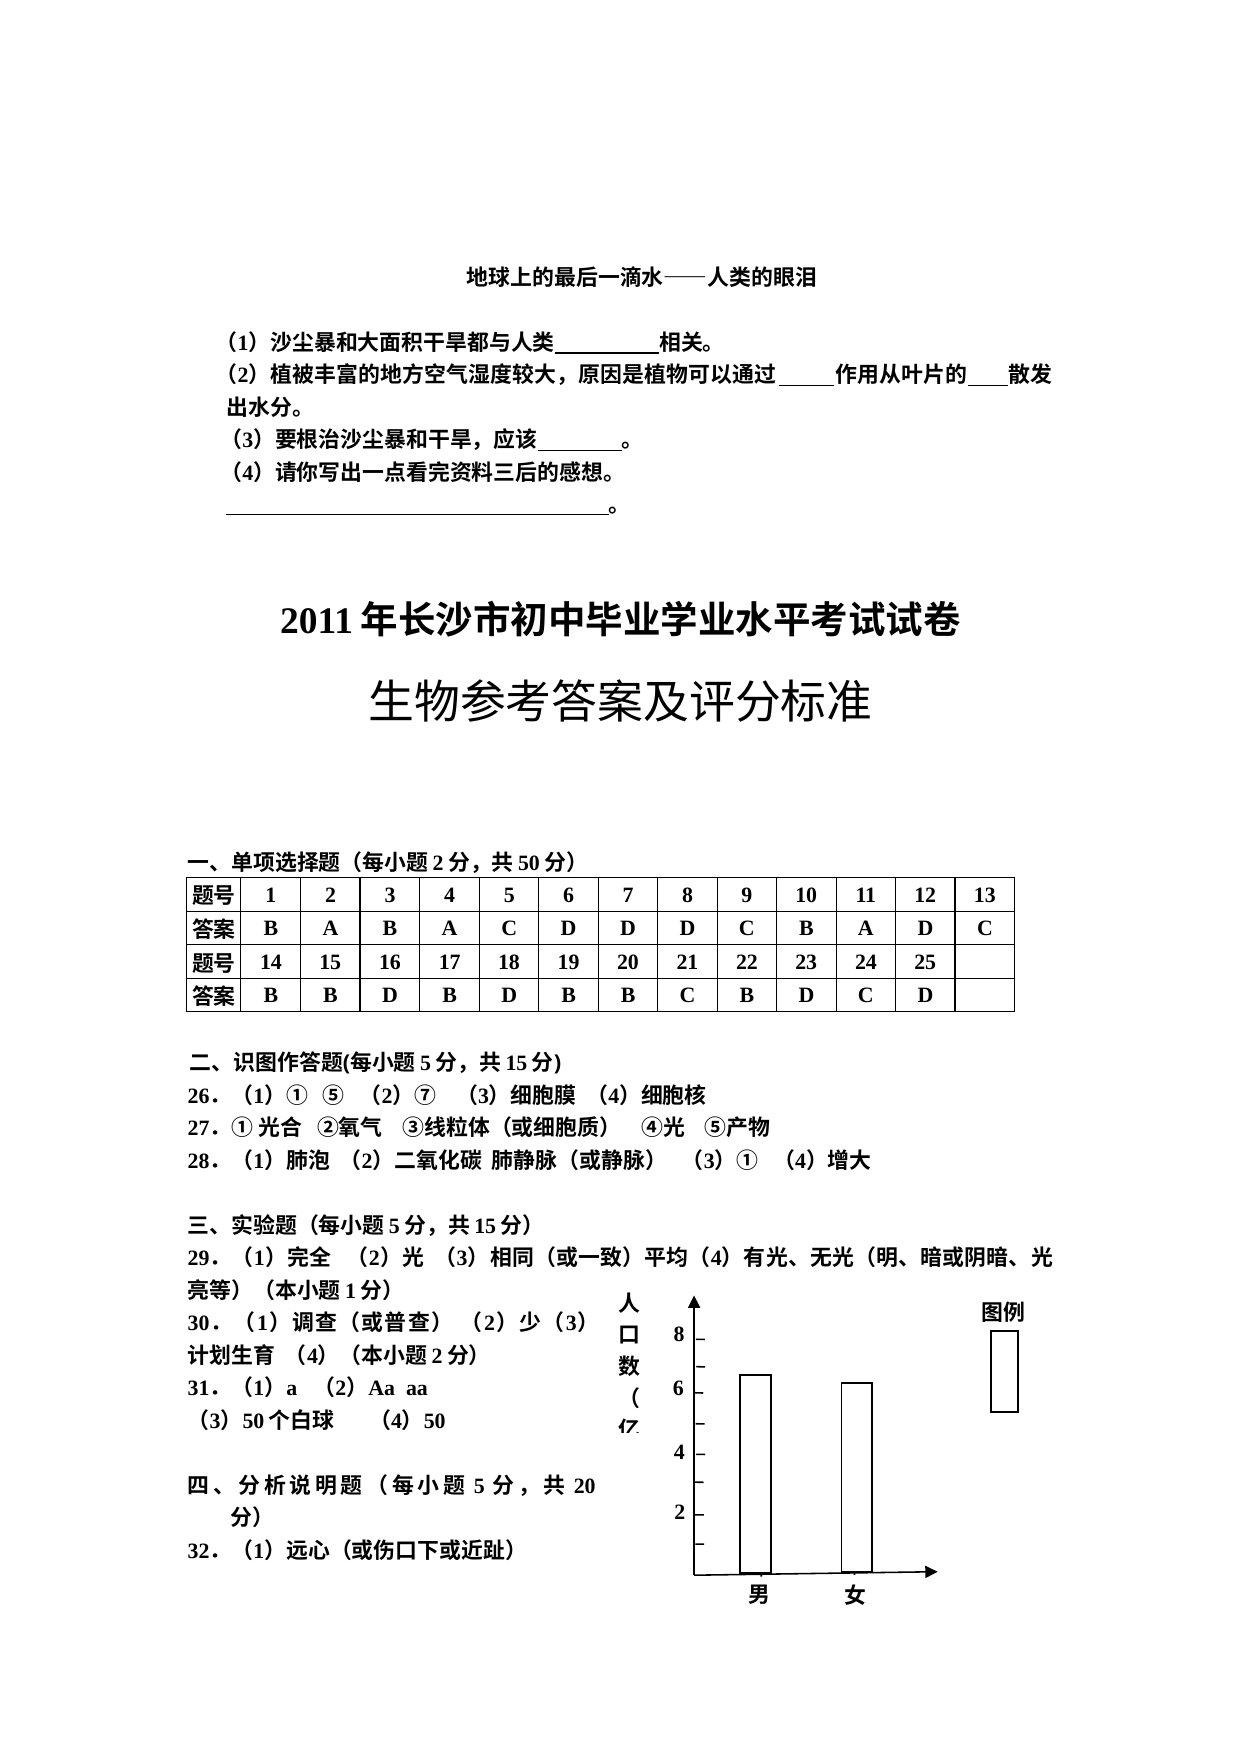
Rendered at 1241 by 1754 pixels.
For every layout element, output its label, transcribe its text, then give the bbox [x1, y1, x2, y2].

table_cell A [837, 912, 895, 944]
table_cell B [599, 979, 657, 1011]
table_cell 20 [599, 945, 657, 978]
table_cell 题号 [187, 945, 240, 978]
table_cell D [777, 979, 836, 1011]
table_cell C [718, 912, 776, 944]
table_cell [956, 945, 1014, 978]
table_cell A [301, 912, 359, 944]
table_cell 18 [480, 945, 538, 978]
text 26．（1）① ⑤ （2）⑦ （3）细胞膜 （4）细胞核 [187, 1077, 1053, 1110]
table_cell D [658, 912, 717, 944]
table_header 8 [658, 878, 717, 911]
table_cell 21 [658, 945, 717, 978]
table_header 10 [777, 878, 836, 911]
table_header 6 [539, 878, 598, 911]
table_header 4 [420, 878, 479, 911]
table_cell 24 [837, 945, 895, 978]
table_header 3 [361, 878, 419, 911]
table_cell A [420, 912, 479, 944]
table_cell [956, 979, 1014, 1011]
table_cell 17 [420, 945, 479, 978]
table_header 题号 [187, 878, 240, 911]
table_cell B [361, 912, 419, 944]
table_cell B [420, 979, 479, 1011]
text 生物参考答案及评分标准 [187, 649, 1053, 747]
text 31．（1）a （2）Aa aa [187, 1370, 1053, 1402]
text （4）请你写出一点看完资料三后的感想。 [220, 454, 1053, 487]
table_cell B [777, 912, 836, 944]
table_header 7 [599, 878, 657, 911]
table_cell 15 [301, 945, 359, 978]
table_cell D [361, 979, 419, 1011]
text （2）植被丰富的地方空气湿度较大，原因是植物可以通过 作用从叶片的 散发出水分。 [216, 357, 1053, 422]
text 地球上的最后一滴水——人类的眼泪 [231, 259, 1053, 292]
table_cell C [658, 979, 717, 1011]
text 。 [220, 487, 1053, 519]
table_header 1 [241, 878, 300, 911]
table_cell D [539, 912, 598, 944]
text （3）要根治沙尘暴和干旱，应该 。 [220, 422, 1053, 454]
table_cell C [837, 979, 895, 1011]
table_cell 14 [241, 945, 300, 978]
text 30．（1）调查（或普查） （2）少（3）计划生育 （4）（本小题2分） [187, 1305, 1053, 1370]
text 四、分析说明题（每小题5分，共20分） [187, 1467, 1053, 1532]
text 一、单项选择题（每小题2分，共50分） [187, 844, 1053, 877]
text （3）50个白球 （4）50 [187, 1402, 1053, 1435]
text 29．（1）完全 （2）光 （3）相同（或一致）平均（4）有光、无光（明、暗或阴暗、光亮等）（本小题1分） [187, 1240, 1053, 1305]
text 28．（1）肺泡 （2）二氧化碳 肺静脉（或静脉） （3）① （4）增大 [187, 1142, 1053, 1175]
table_cell D [896, 912, 954, 944]
table_cell B [539, 979, 598, 1011]
text 27．① 光合 ②氧气 ③线粒体（或细胞质） ④光 ⑤产物 [187, 1110, 1053, 1142]
table_cell B [241, 979, 300, 1011]
table_cell D [896, 979, 954, 1011]
table_cell 19 [539, 945, 598, 978]
text 32．（1）远心（或伤口下或近趾） [187, 1532, 1053, 1565]
table_cell 23 [777, 945, 836, 978]
table_cell 16 [361, 945, 419, 978]
table_header 13 [956, 878, 1014, 911]
table_cell B [301, 979, 359, 1011]
table_header 9 [718, 878, 776, 911]
table_cell B [718, 979, 776, 1011]
table_cell C [956, 912, 1014, 944]
table_cell D [480, 979, 538, 1011]
table_header 5 [480, 878, 538, 911]
table_cell D [599, 912, 657, 944]
table_header 11 [837, 878, 895, 911]
table_cell 答案 [187, 979, 240, 1011]
table_cell 25 [896, 945, 954, 978]
text 三、实验题（每小题5分，共15分） [187, 1207, 1053, 1240]
text 二、识图作答题(每小题5分，共15分) [189, 1045, 1053, 1077]
table_cell C [480, 912, 538, 944]
table_cell B [241, 912, 300, 944]
text （1）沙尘暴和大面积干旱都与人类 相关。 [216, 324, 1053, 357]
table_header 12 [896, 878, 954, 911]
text 2011年长沙市初中毕业学业水平考试试卷 [187, 584, 1053, 649]
table_cell 22 [718, 945, 776, 978]
table_header 2 [301, 878, 359, 911]
table_cell 答案 [187, 912, 240, 944]
